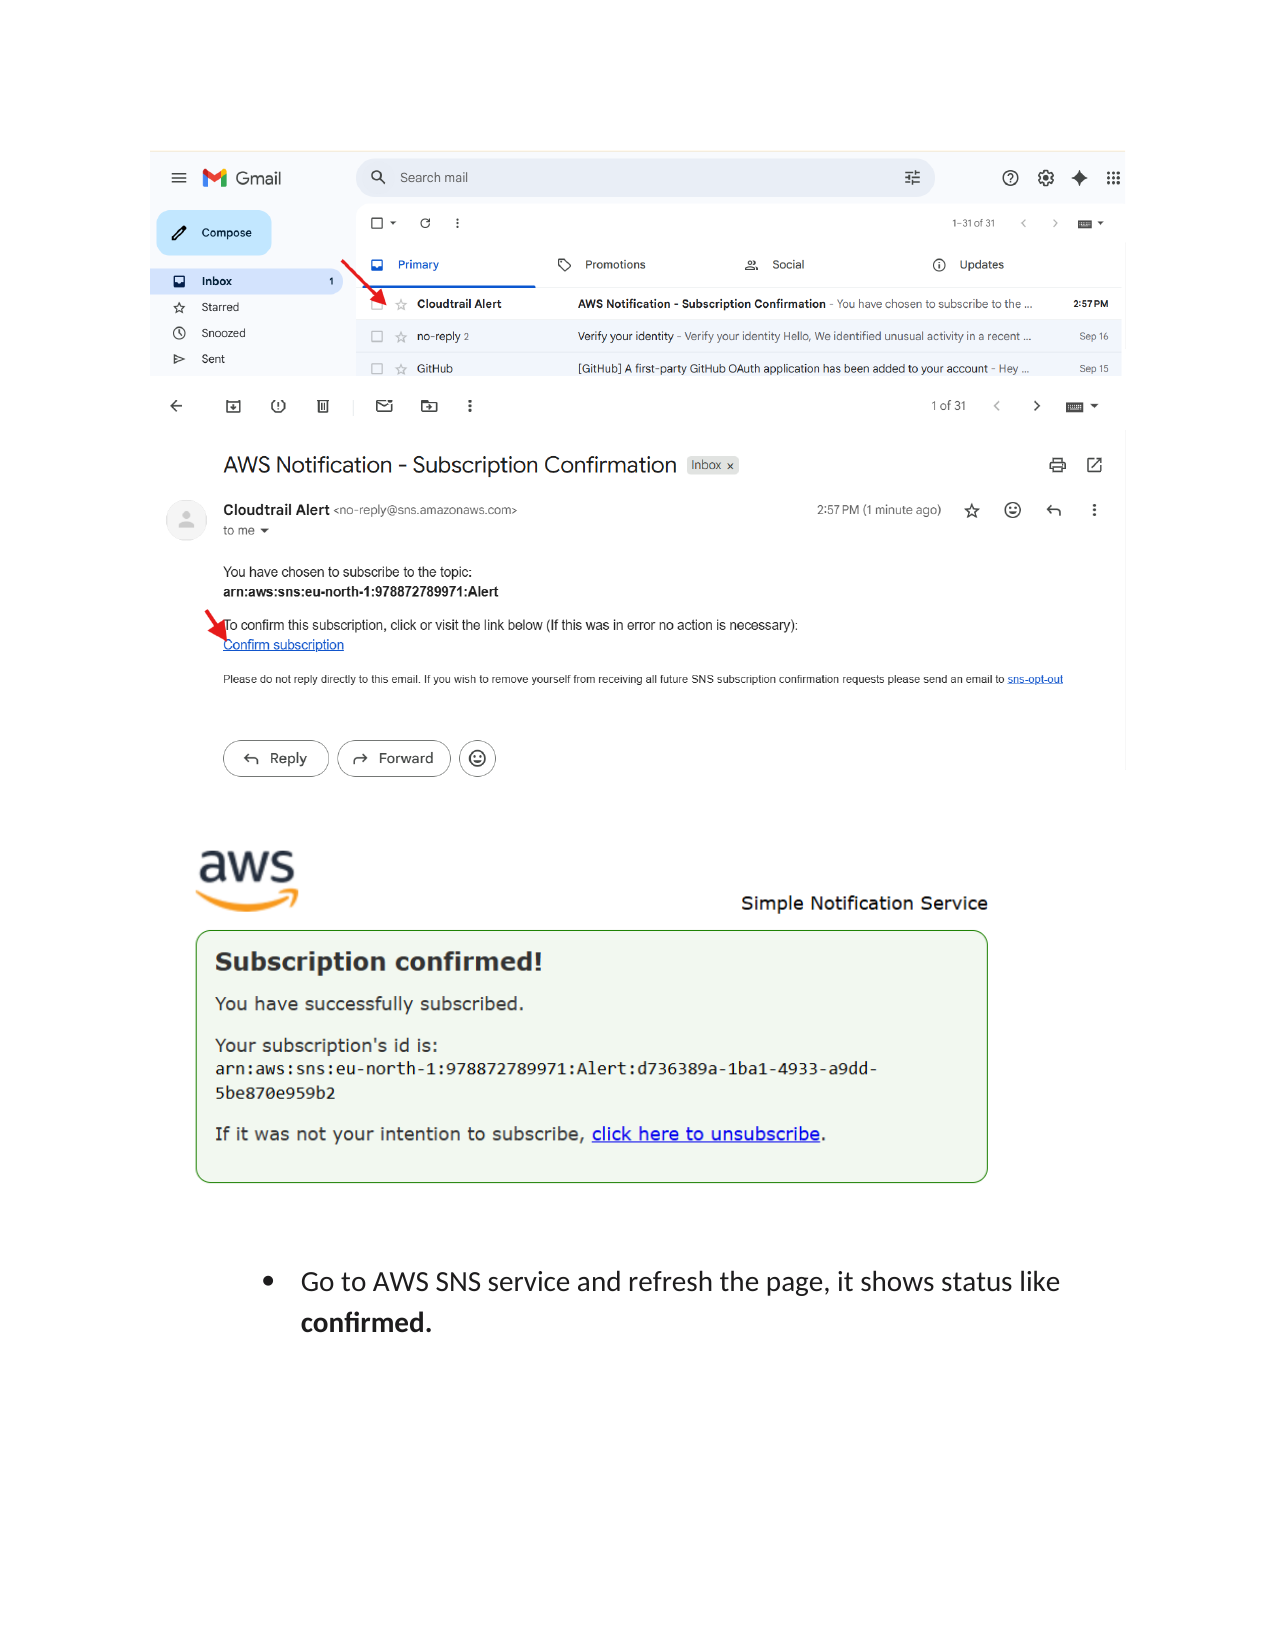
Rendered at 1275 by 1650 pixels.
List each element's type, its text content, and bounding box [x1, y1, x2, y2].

list Go to AWS SNS service and refresh the page, it shows status like confirmed. [263, 1263, 1125, 1339]
picture [150, 150, 1125, 376]
picture [150, 400, 1125, 784]
picture [150, 808, 1125, 1238]
